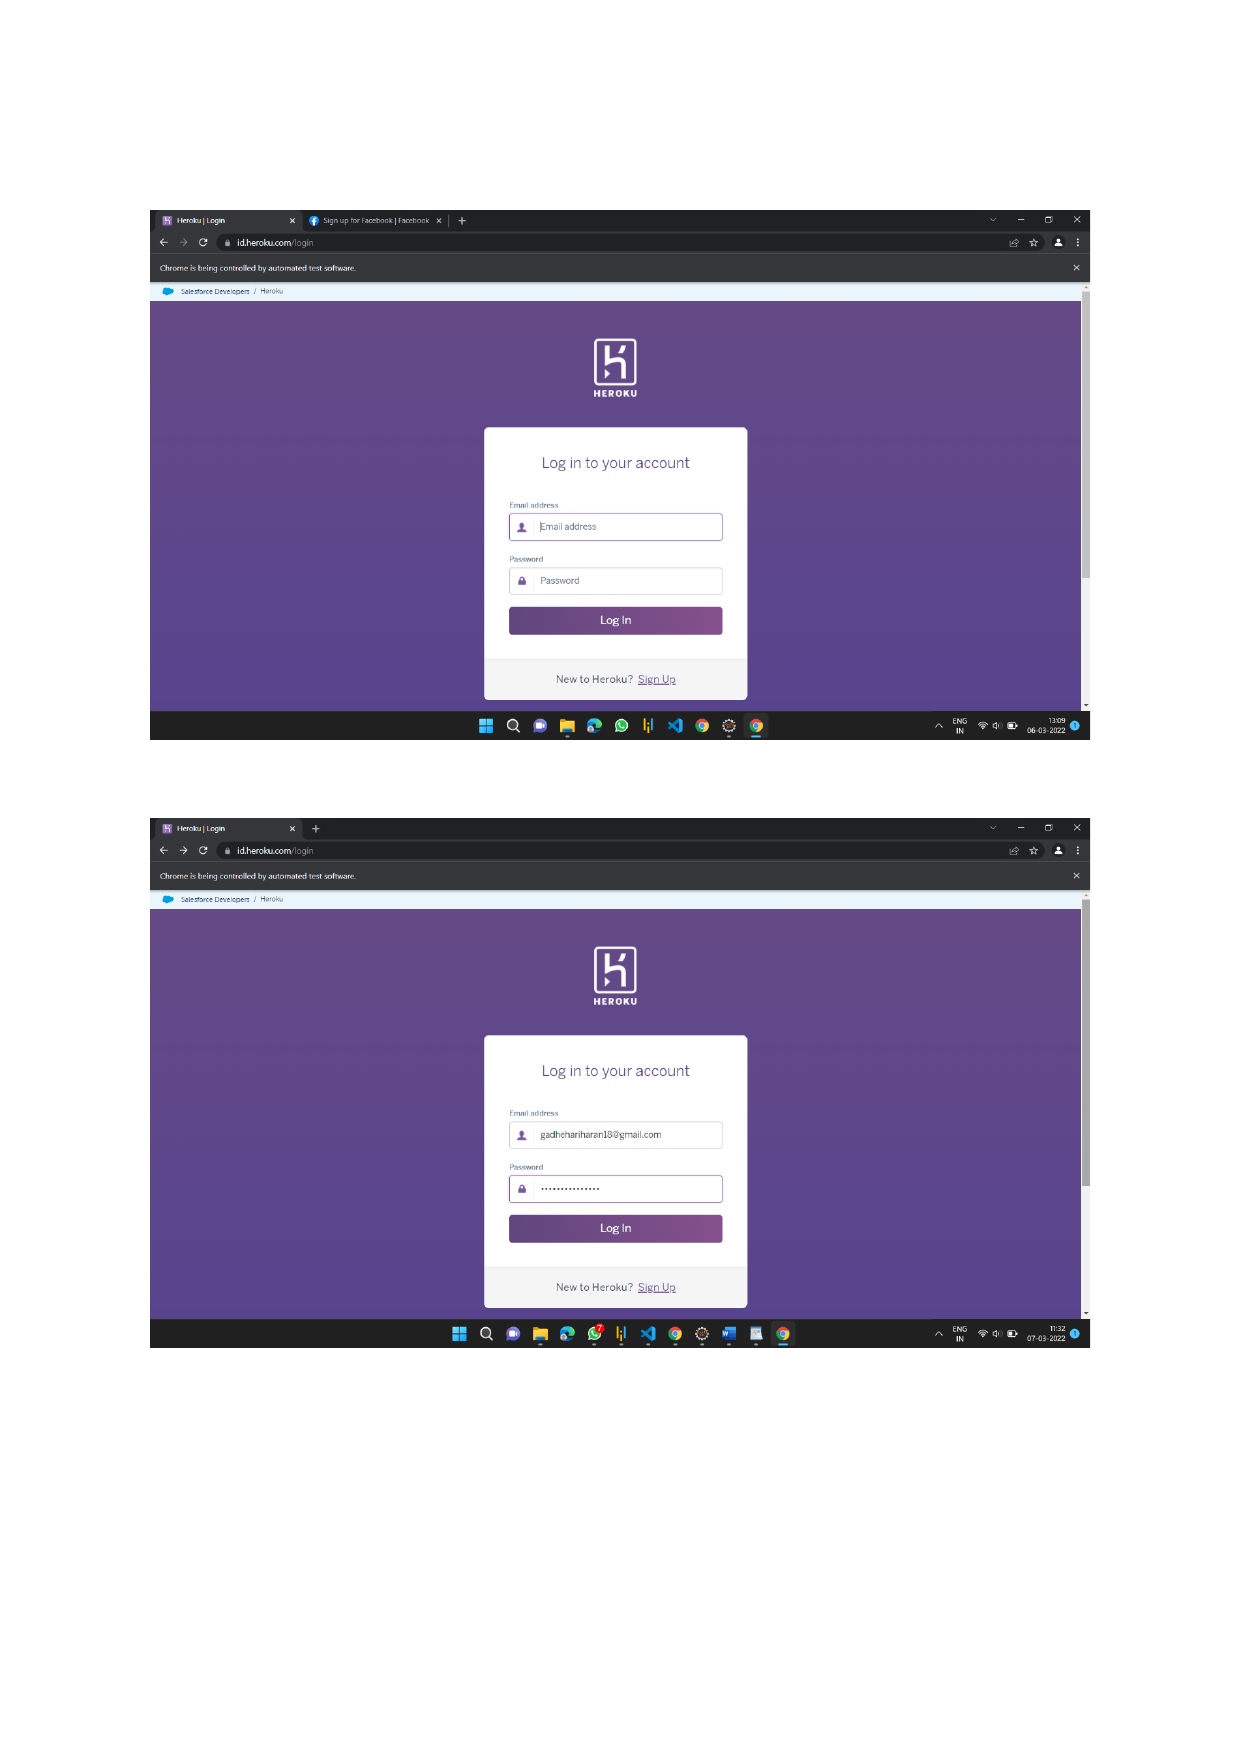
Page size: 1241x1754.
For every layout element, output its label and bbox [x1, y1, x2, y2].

picture [150, 210, 1091, 740]
picture [150, 818, 1091, 1348]
